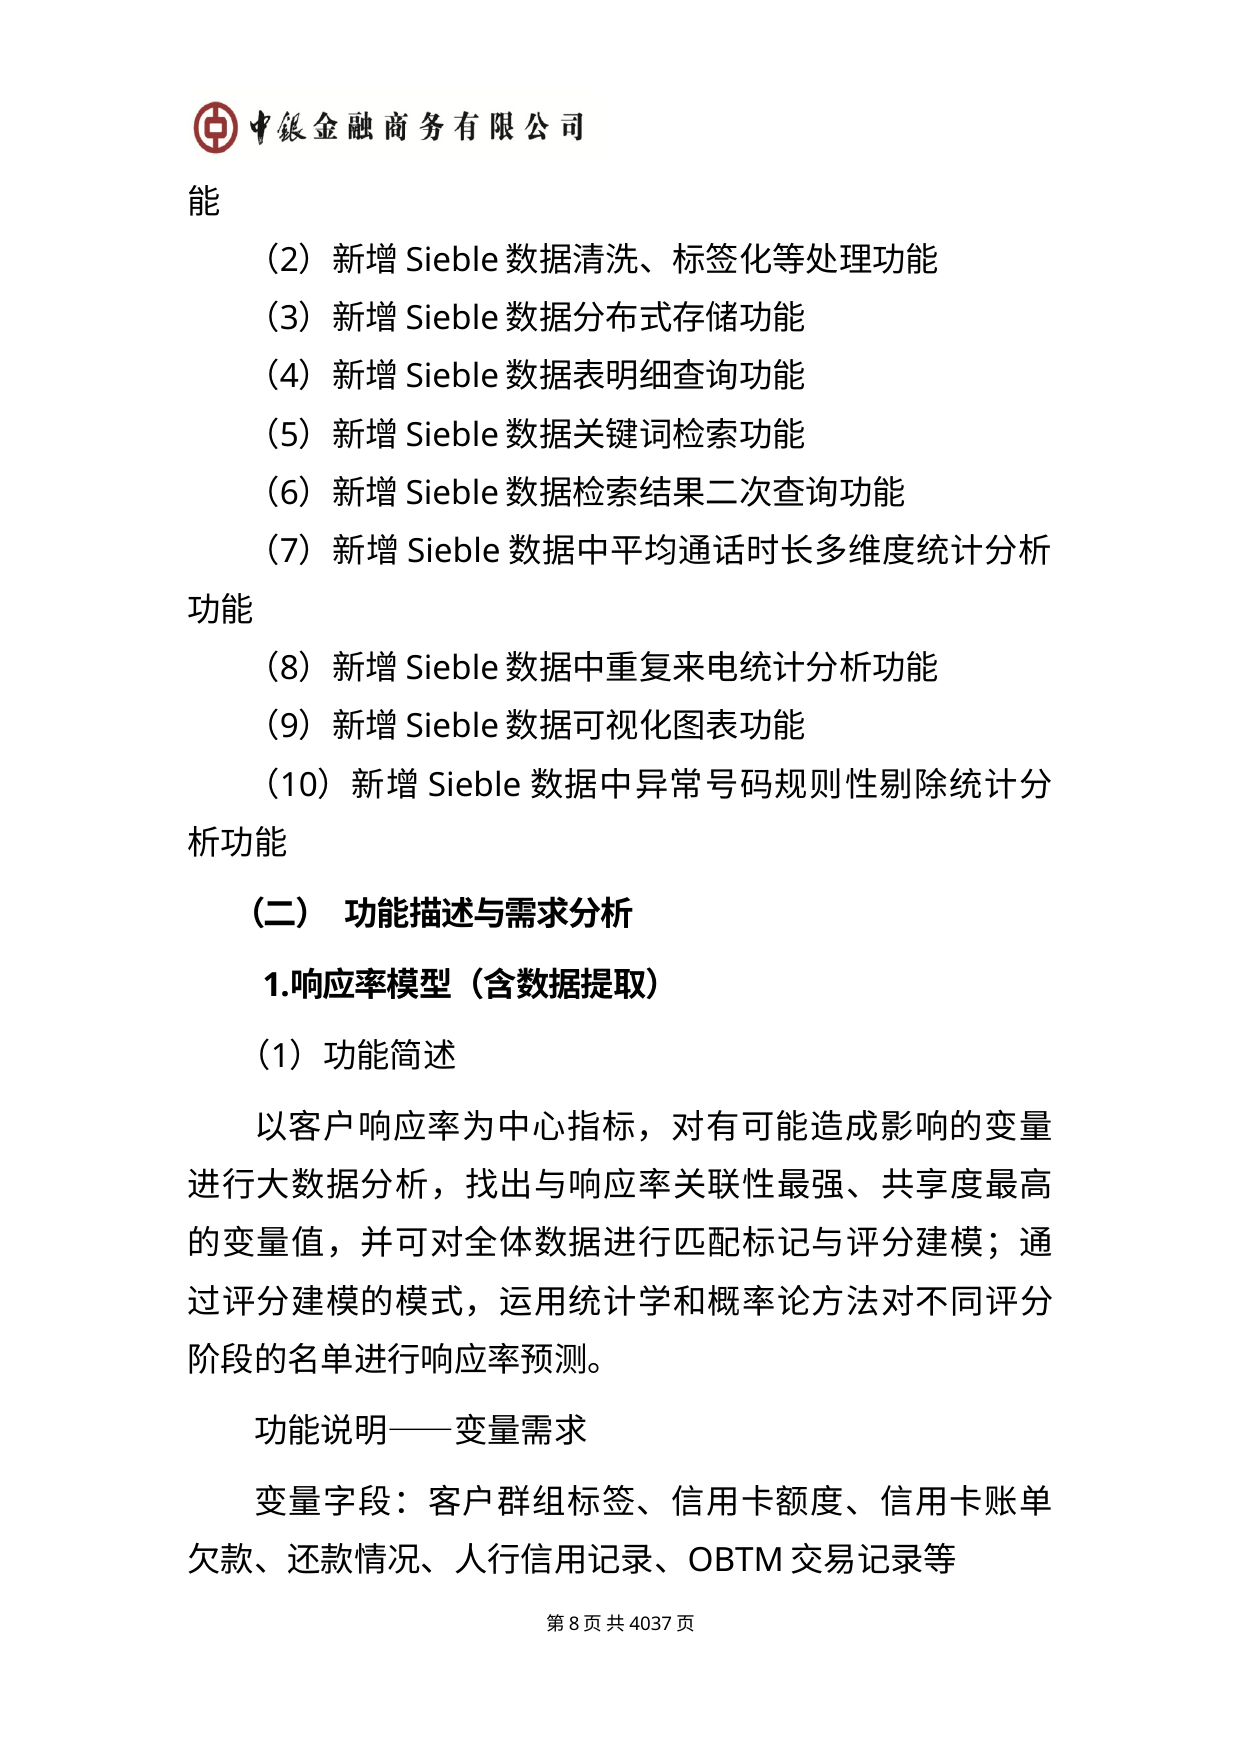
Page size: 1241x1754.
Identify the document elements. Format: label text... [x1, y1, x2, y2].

list 新增Sieble数据中异常号码规则性剔除统计分析功能 [187, 748, 1053, 864]
list 新增Sieble数据清洗、标签化等处理功能 [187, 223, 1053, 281]
list 新增Sieble数据中平均通话时长多维度统计分析功能 [187, 514, 1053, 631]
picture [187, 88, 603, 165]
text 变量字段：客户群组标签、信用卡额度、信用卡账单欠款、还款情况、人行信用记录、OBTM交易记录等 [187, 1464, 1053, 1581]
text 以客户响应率为中心指标，对有可能造成影响的变量进行大数据分析，找出与响应率关联性最强、共享度最高的变量值，并可对全体数据进行匹配标记与评分建模；通过评分建模的模式，运用统计学和概率论方法对不同评分阶段的名单进行响应率预测。 [187, 1089, 1053, 1381]
list 新增Sieble数据检索结果二次查询功能 [187, 456, 1053, 514]
list 新增Sieble数据excel格式导入数据分析平台功能 [187, 164, 1053, 223]
subtitle 1.响应率模型（含数据提取） [262, 948, 1053, 1006]
list 新增Sieble数据分布式存储功能 [187, 281, 1053, 339]
subtitle 功能描述与需求分析 [232, 877, 1053, 935]
text （1）功能简述 [187, 1018, 1053, 1077]
list 新增Sieble数据表明细查询功能 [187, 339, 1053, 398]
text 功能说明——变量需求 [187, 1393, 1053, 1452]
list 新增Sieble数据中重复来电统计分析功能 [187, 631, 1053, 689]
list 新增Sieble数据关键词检索功能 [187, 398, 1053, 456]
list 新增Sieble数据可视化图表功能 [187, 689, 1053, 748]
